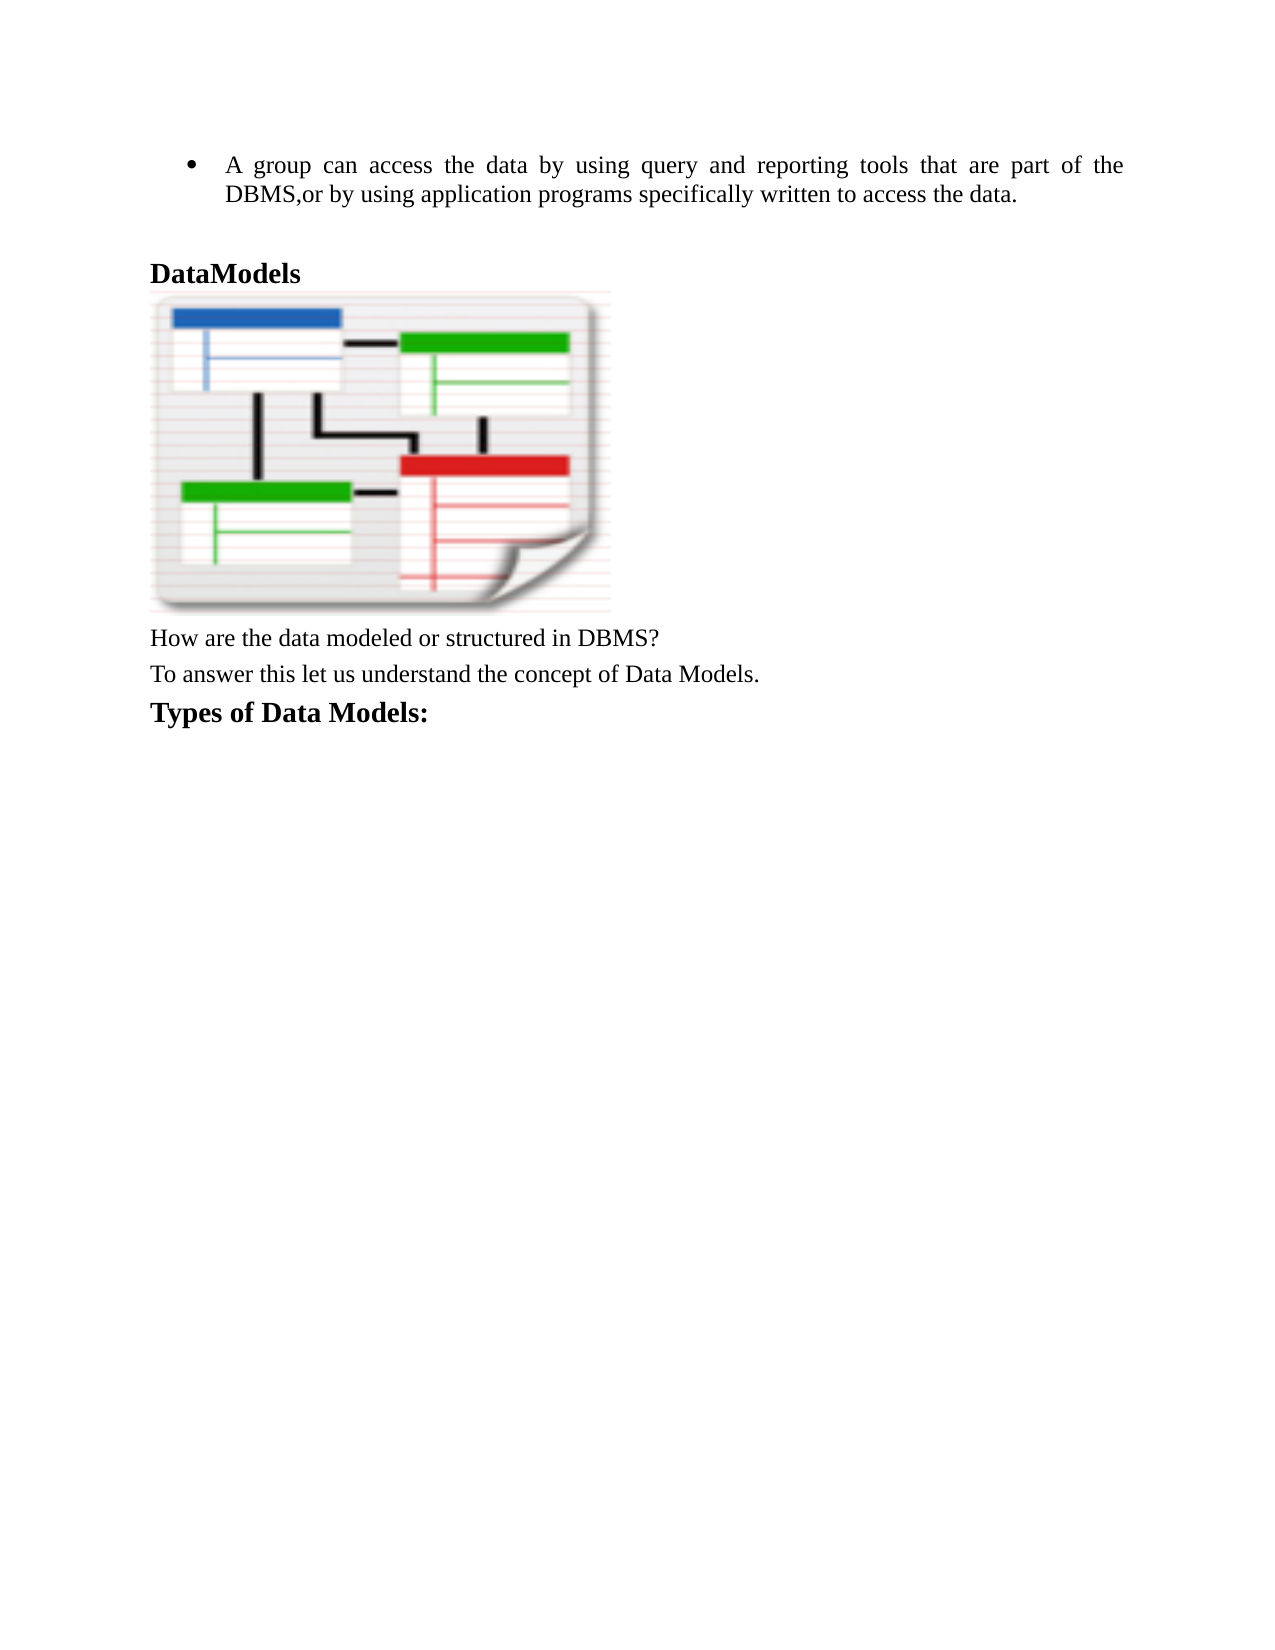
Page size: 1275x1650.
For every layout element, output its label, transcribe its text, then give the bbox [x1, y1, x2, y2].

list A group can access the data by using query and reporting tools that are part of the DBMS,or by using application programs specifically written to access the data. [187, 150, 1125, 207]
text DataModels How are the data modeled or structured in DBMS? [150, 256, 1125, 651]
text Types of Data Models: [150, 695, 1125, 729]
text To answer this let us understand the concept of Data Models. [150, 659, 1125, 688]
